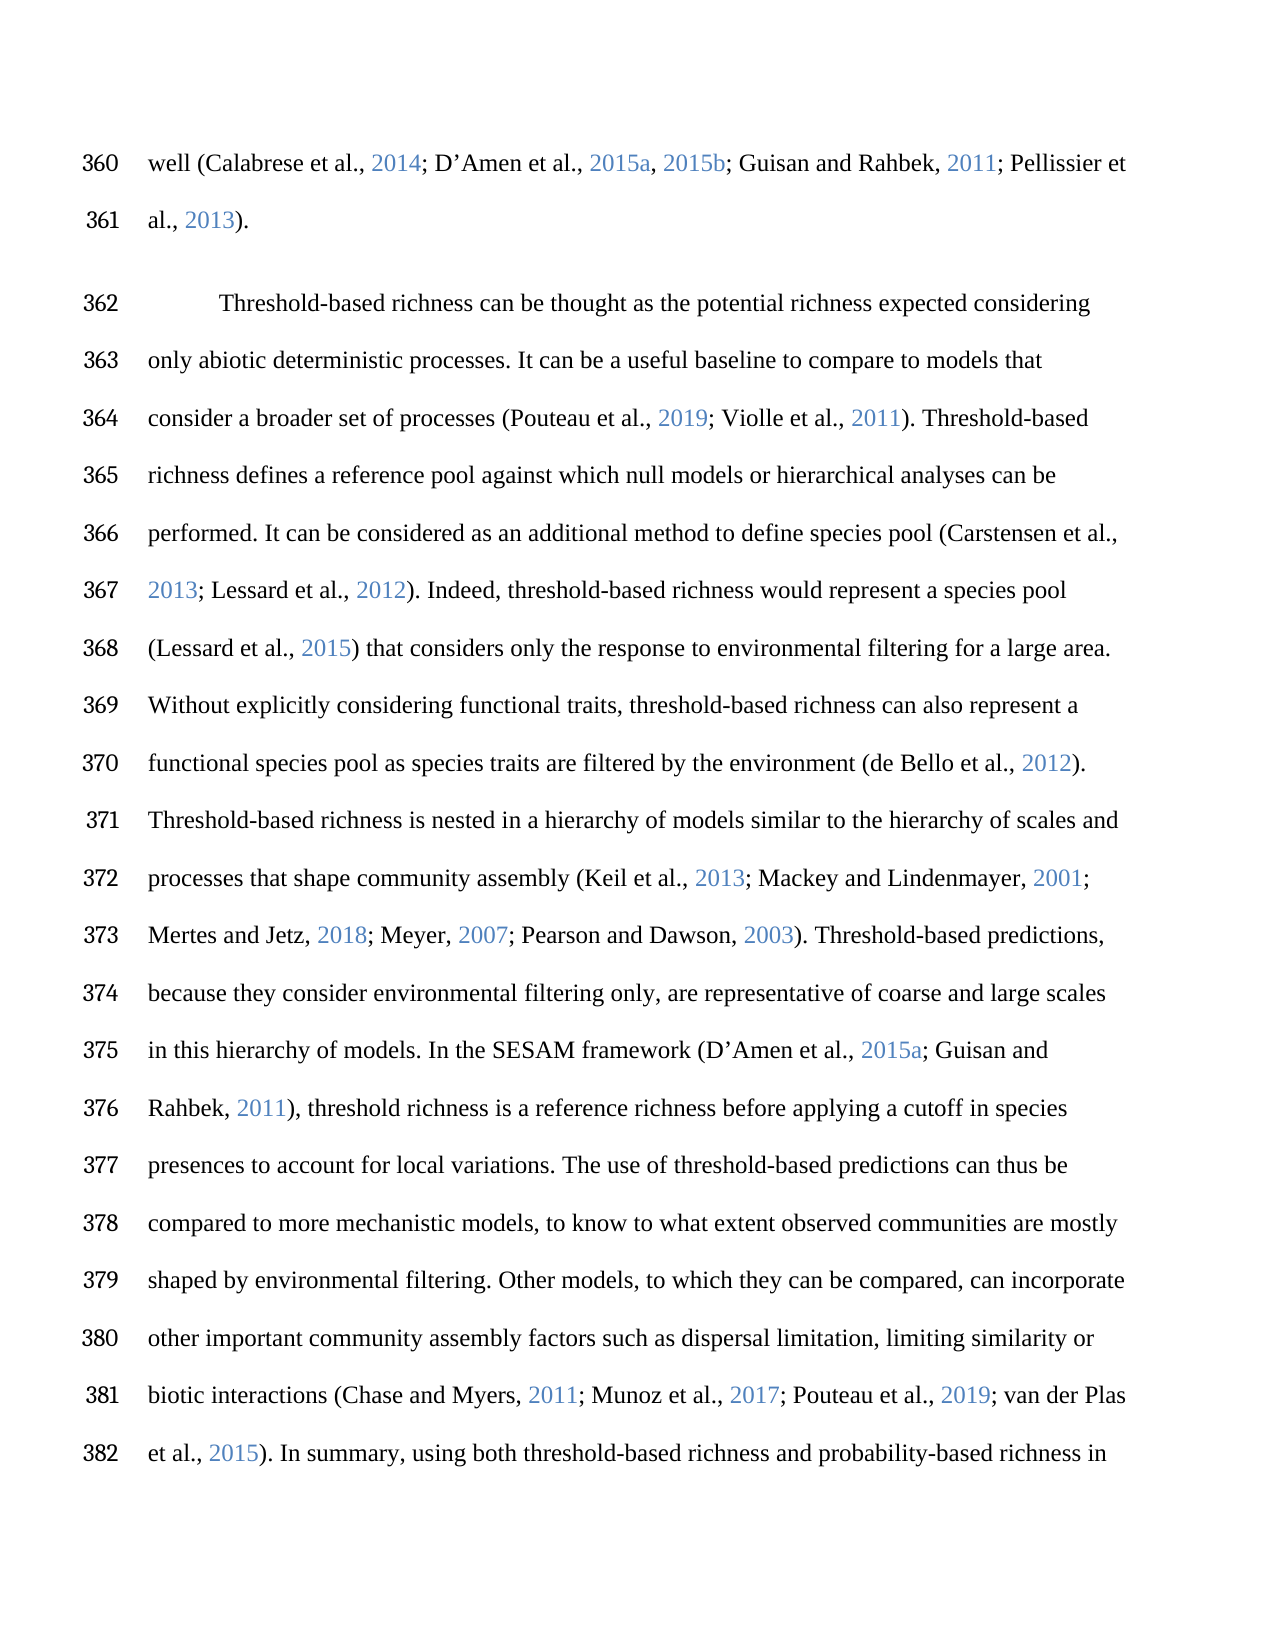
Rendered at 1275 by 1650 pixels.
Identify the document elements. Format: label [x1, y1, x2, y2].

text [148, 288, 1127, 1466]
text [148, 148, 1127, 234]
